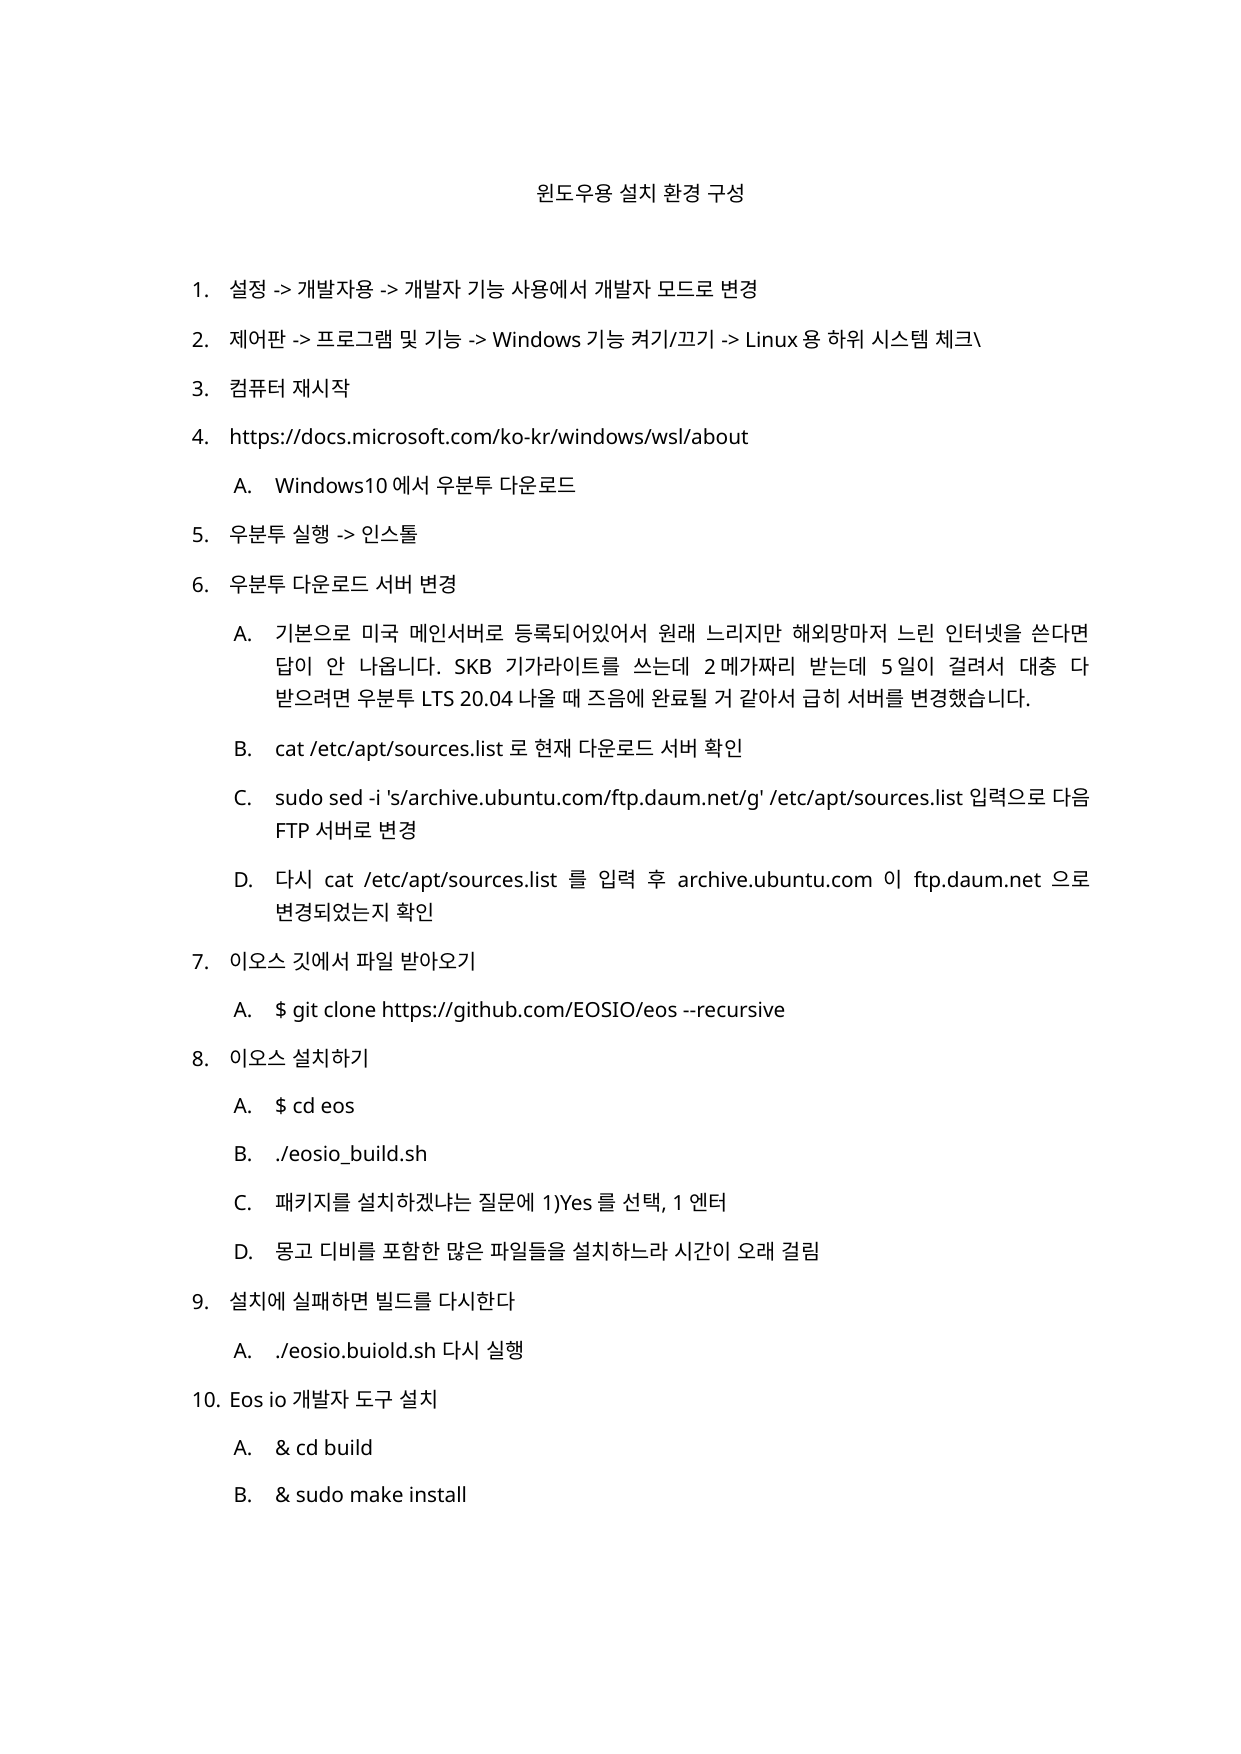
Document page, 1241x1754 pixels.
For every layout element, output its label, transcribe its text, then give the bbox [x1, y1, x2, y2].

text 윈도우용 설치 환경 구성 [192, 177, 1090, 207]
list 패키지를 설치하겠냐는 질문에 1)Yes 를 선택, 1 엔터 [233, 1186, 1090, 1216]
list ./eosio.buiold.sh 다시 실행 [233, 1334, 1090, 1364]
list ./eosio_build.sh [233, 1139, 1090, 1167]
list https://docs.microsoft.com/ko-kr/windows/wsl/about [192, 422, 1090, 450]
list 설치에 실패하면 빌드를 다시한다 [192, 1285, 1090, 1315]
list Eos io 개발자 도구 설치 [192, 1384, 1090, 1414]
list cat /etc/apt/sources.list 로 현재 다운로드 서버 확인 [233, 732, 1090, 762]
list & sudo make install [233, 1480, 1090, 1509]
list 기본으로 미국 메인서버로 등록되어있어서 원래 느리지만 해외망마저 느린 인터넷을 쓴다면 답이 안 나옵니다. SKB 기가라이트를 쓰는데 2메가짜리 받는데 5일이 걸려서 대충 다 받으려면 우분투 LTS 20.04 나올 때 즈음에 완료될 거 같아서 급히 서버를 변경했습니다. [233, 617, 1090, 713]
list 다시 cat /etc/apt/sources.list 를 입력 후 archive.ubuntu.com 이 ftp.daum.net 으로 변경되었는지 확인 [233, 863, 1090, 926]
list & cd build [233, 1433, 1090, 1461]
list sudo sed -i 's/archive.ubuntu.com/ftp.daum.net/g' /etc/apt/sources.list 입력으로 다음 FTP 서버로 변경 [233, 781, 1090, 844]
list 컴퓨터 재시작 [192, 372, 1090, 403]
list 이오스 깃에서 파일 받아오기 [192, 946, 1090, 976]
list 이오스 설치하기 [192, 1042, 1090, 1072]
list 몽고 디비를 포함한 많은 파일들을 설치하느라 시간이 오래 걸림 [233, 1236, 1090, 1266]
list $ cd eos [233, 1092, 1090, 1120]
list Windows10에서 우분투 다운로드 [233, 469, 1090, 499]
list 우분투 다운로드 서버 변경 [192, 568, 1090, 598]
list 우분투 실행 -> 인스톨 [192, 518, 1090, 549]
list $ git clone https://github.com/EOSIO/eos --recursive [233, 995, 1090, 1023]
list 제어판 -> 프로그램 및 기능 -> Windows 기능 켜기/끄기 -> Linux용 하위 시스템 체크\ [192, 323, 1090, 353]
list 설정 -> 개발자용 -> 개발자 기능 사용에서 개발자 모드로 변경 [192, 274, 1090, 304]
